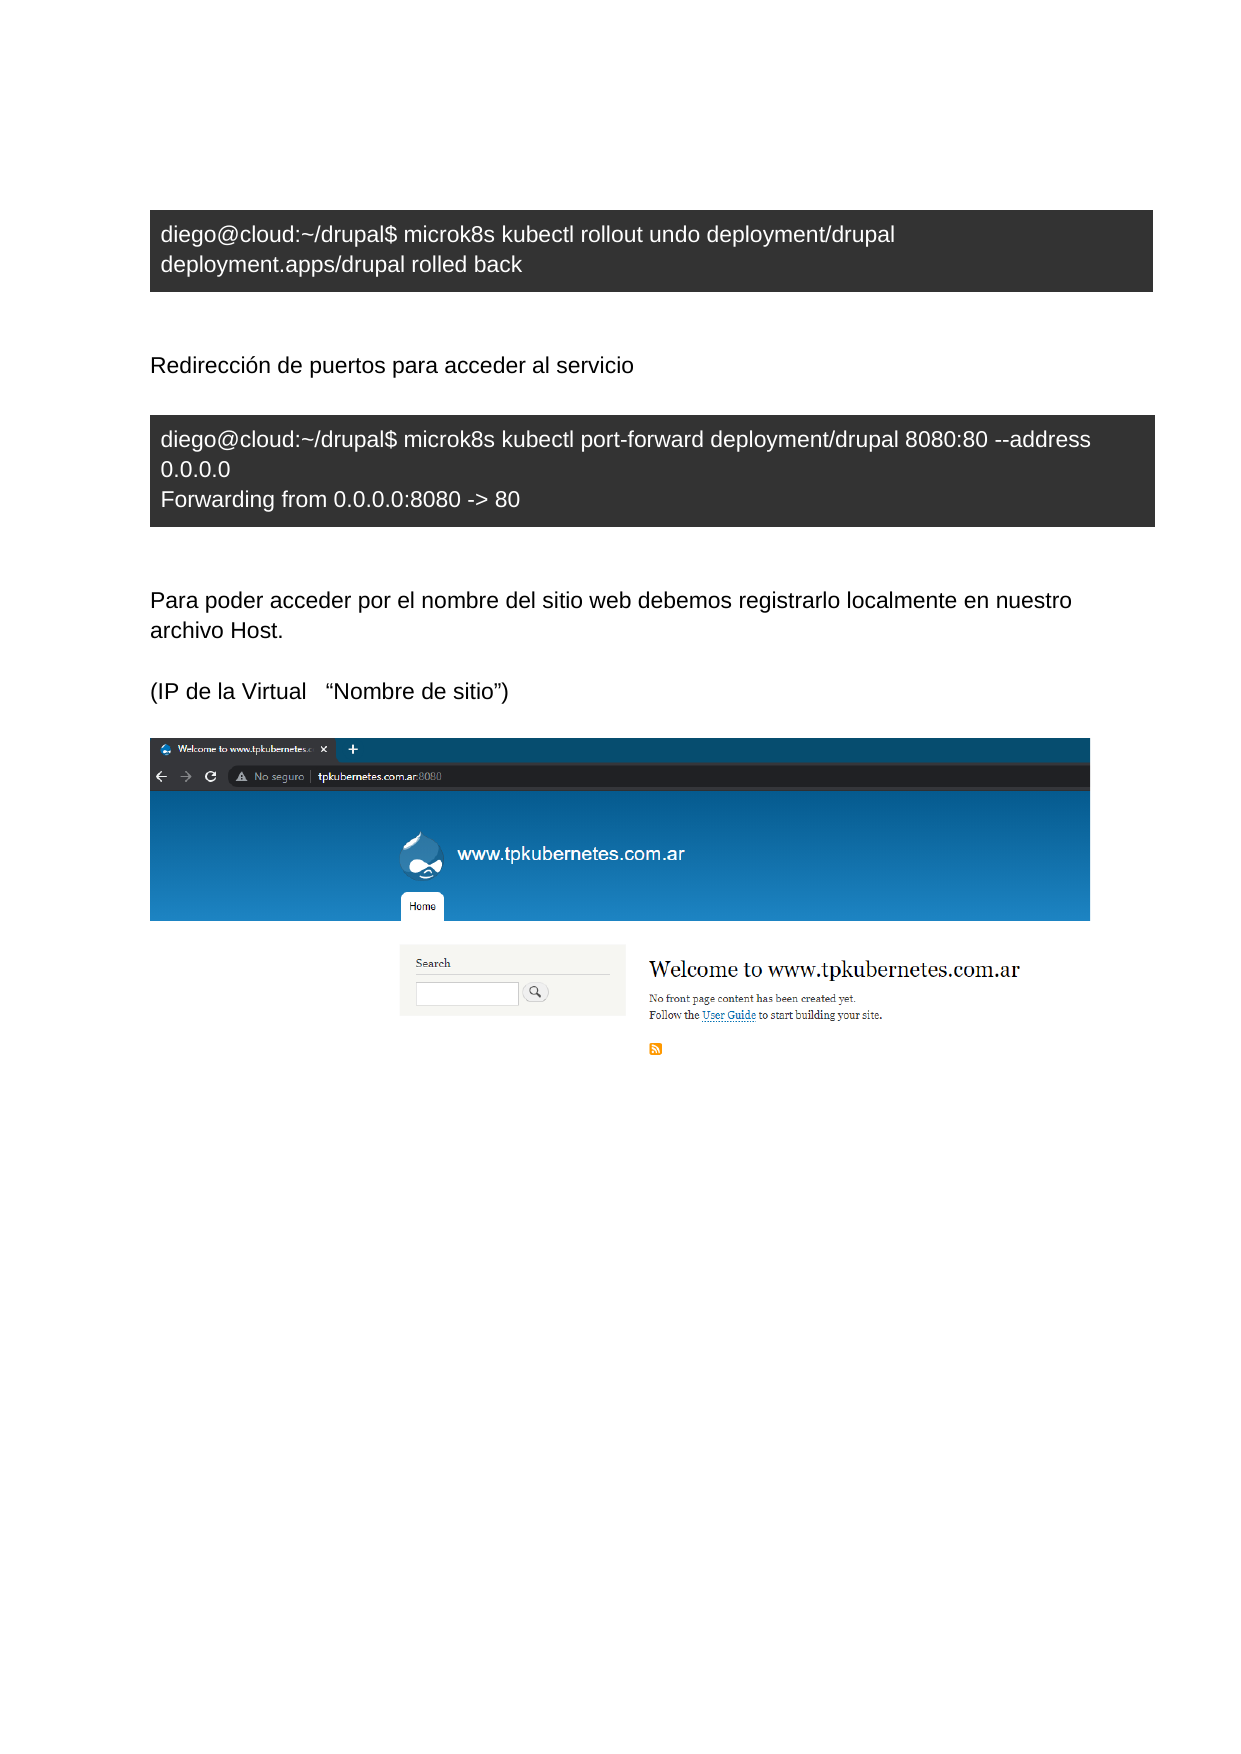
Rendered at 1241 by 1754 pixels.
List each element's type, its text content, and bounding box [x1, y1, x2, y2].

text Para poder acceder por el nombre del sitio web debemos registrarlo localmente en nuestro archivo Host. [150, 587, 1090, 644]
table_header diego@cloud:~/drupal$ microk8s kubectl rollout undo deployment/drupal deployment.apps/drupal rolled back [150, 210, 1153, 292]
text (IP de la Virtual “Nombre de sitio”) [150, 678, 1090, 704]
picture [150, 738, 1091, 1078]
text Redirección de puertos para acceder al servicio [150, 352, 1090, 378]
table_header diego@cloud:~/drupal$ microk8s kubectl port-forward deployment/drupal 8080:80 --address 0.0.0.0 Forwarding from 0.0.0.0:8080 -> 80 [150, 415, 1155, 527]
